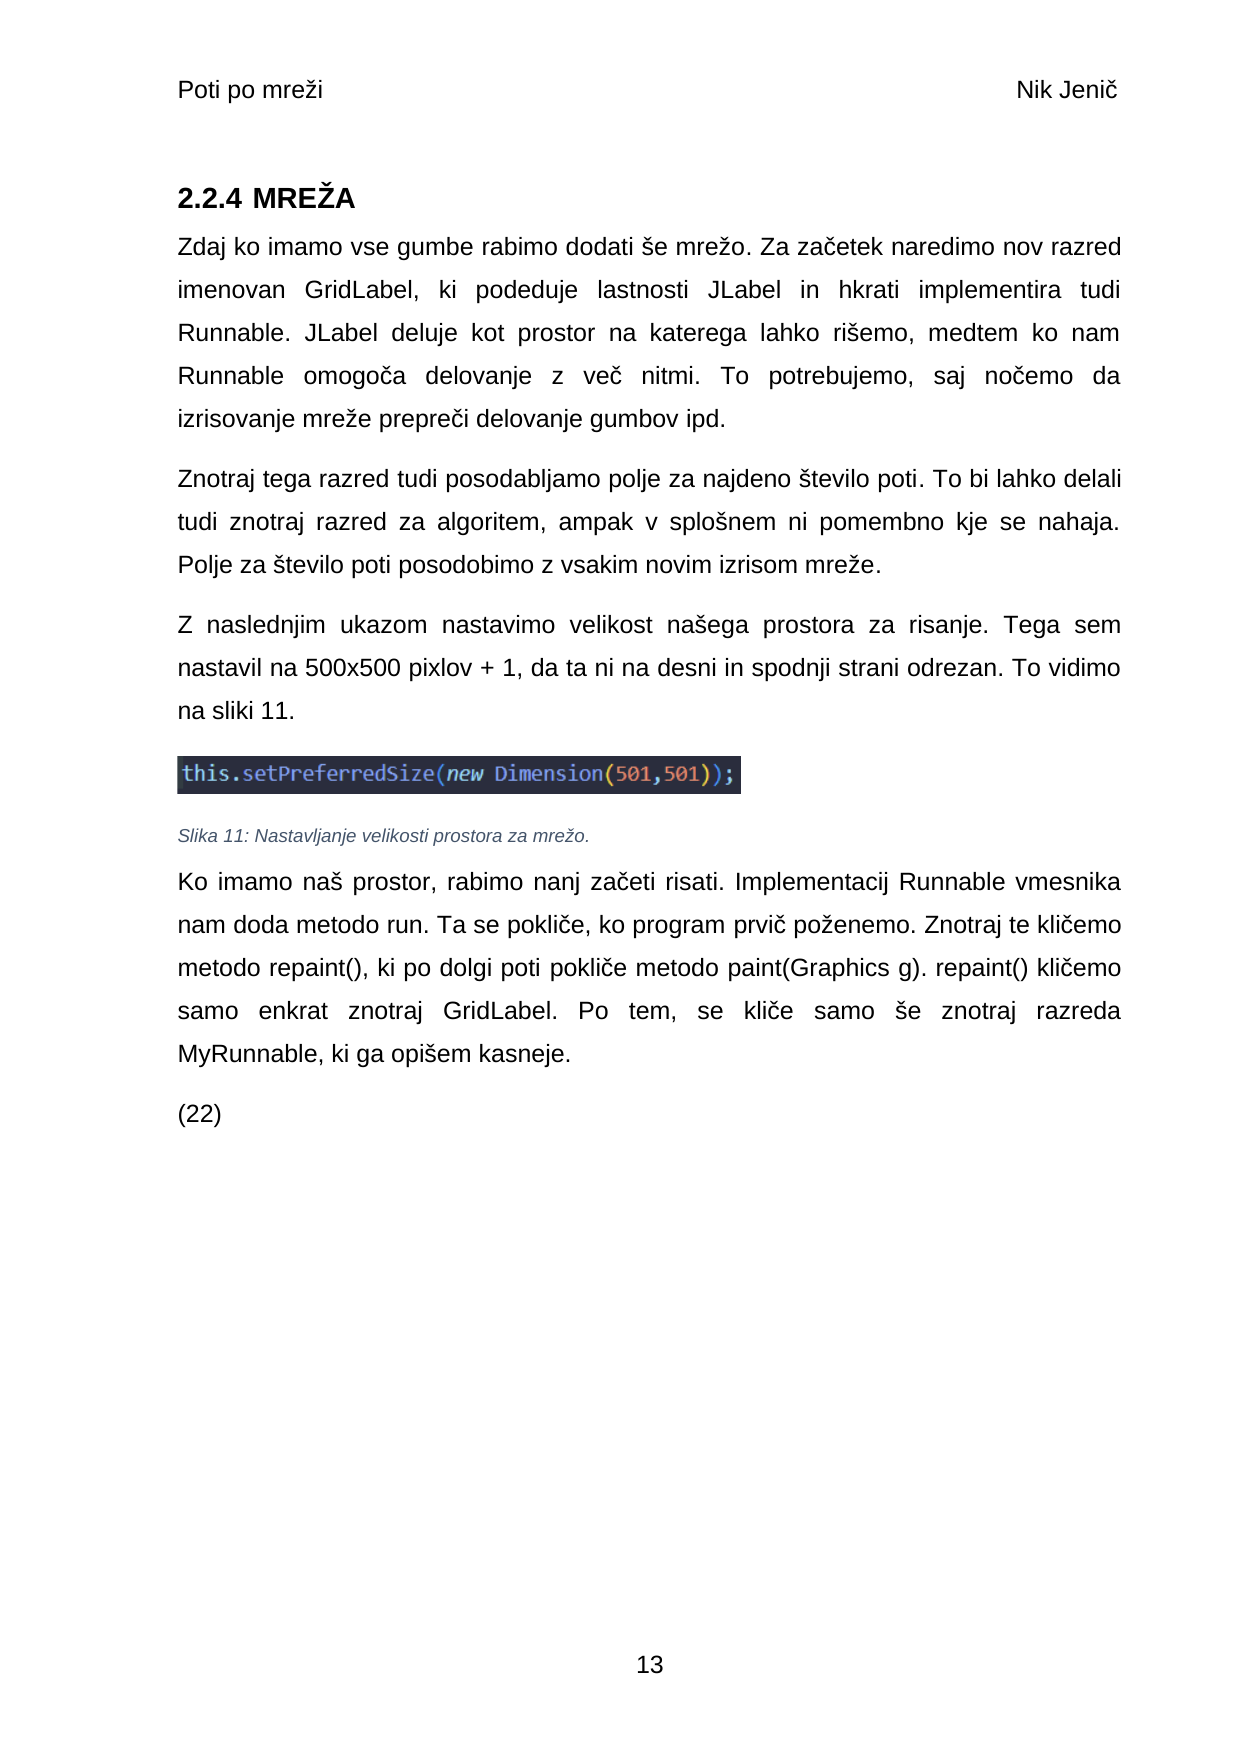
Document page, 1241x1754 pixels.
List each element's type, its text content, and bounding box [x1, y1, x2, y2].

text Slika 11: Nastavljanje velikosti prostora za mrežo. [177, 824, 1122, 846]
text Z naslednjim ukazom nastavimo velikost našega prostora za risanje. Tega sem nastavil na 500x500 pixlov + 1, da ta ni na desni in spodnji strani odrezan. To vidimo na sliki 11. [177, 610, 1122, 725]
subtitle MREŽA [177, 181, 1122, 215]
text Znotraj tega razred tudi posodabljamo polje za najdeno število poti. To bi lahko delali tudi znotraj razred za algoritem, ampak v splošnem ni pomembno kje se nahaja. Polje za število poti posodobimo z vsakim novim izrisom mreže. [177, 464, 1122, 579]
picture [177, 756, 741, 794]
text Zdaj ko imamo vse gumbe rabimo dodati še mrežo. Za začetek naredimo nov razred imenovan GridLabel, ki podeduje lastnosti JLabel in hkrati implementira tudi Runnable. JLabel deluje kot prostor na katerega lahko rišemo, medtem ko nam Runnable omogoča delovanje z več nitmi. To potrebujemo, saj nočemo da izrisovanje mreže prepreči delovanje gumbov ipd. [177, 232, 1122, 433]
text Ko imamo naš prostor, rabimo nanj začeti risati. Implementacij Runnable vmesnika nam doda metodo run. Ta se pokliče, ko program prvič poženemo. Znotraj te kličemo metodo repaint(), ki po dolgi poti pokliče metodo paint(Graphics g). repaint() kličemo samo enkrat znotraj GridLabel. Po tem, se kliče samo še znotraj razreda MyRunnable, ki ga opišem kasneje. [177, 867, 1122, 1068]
